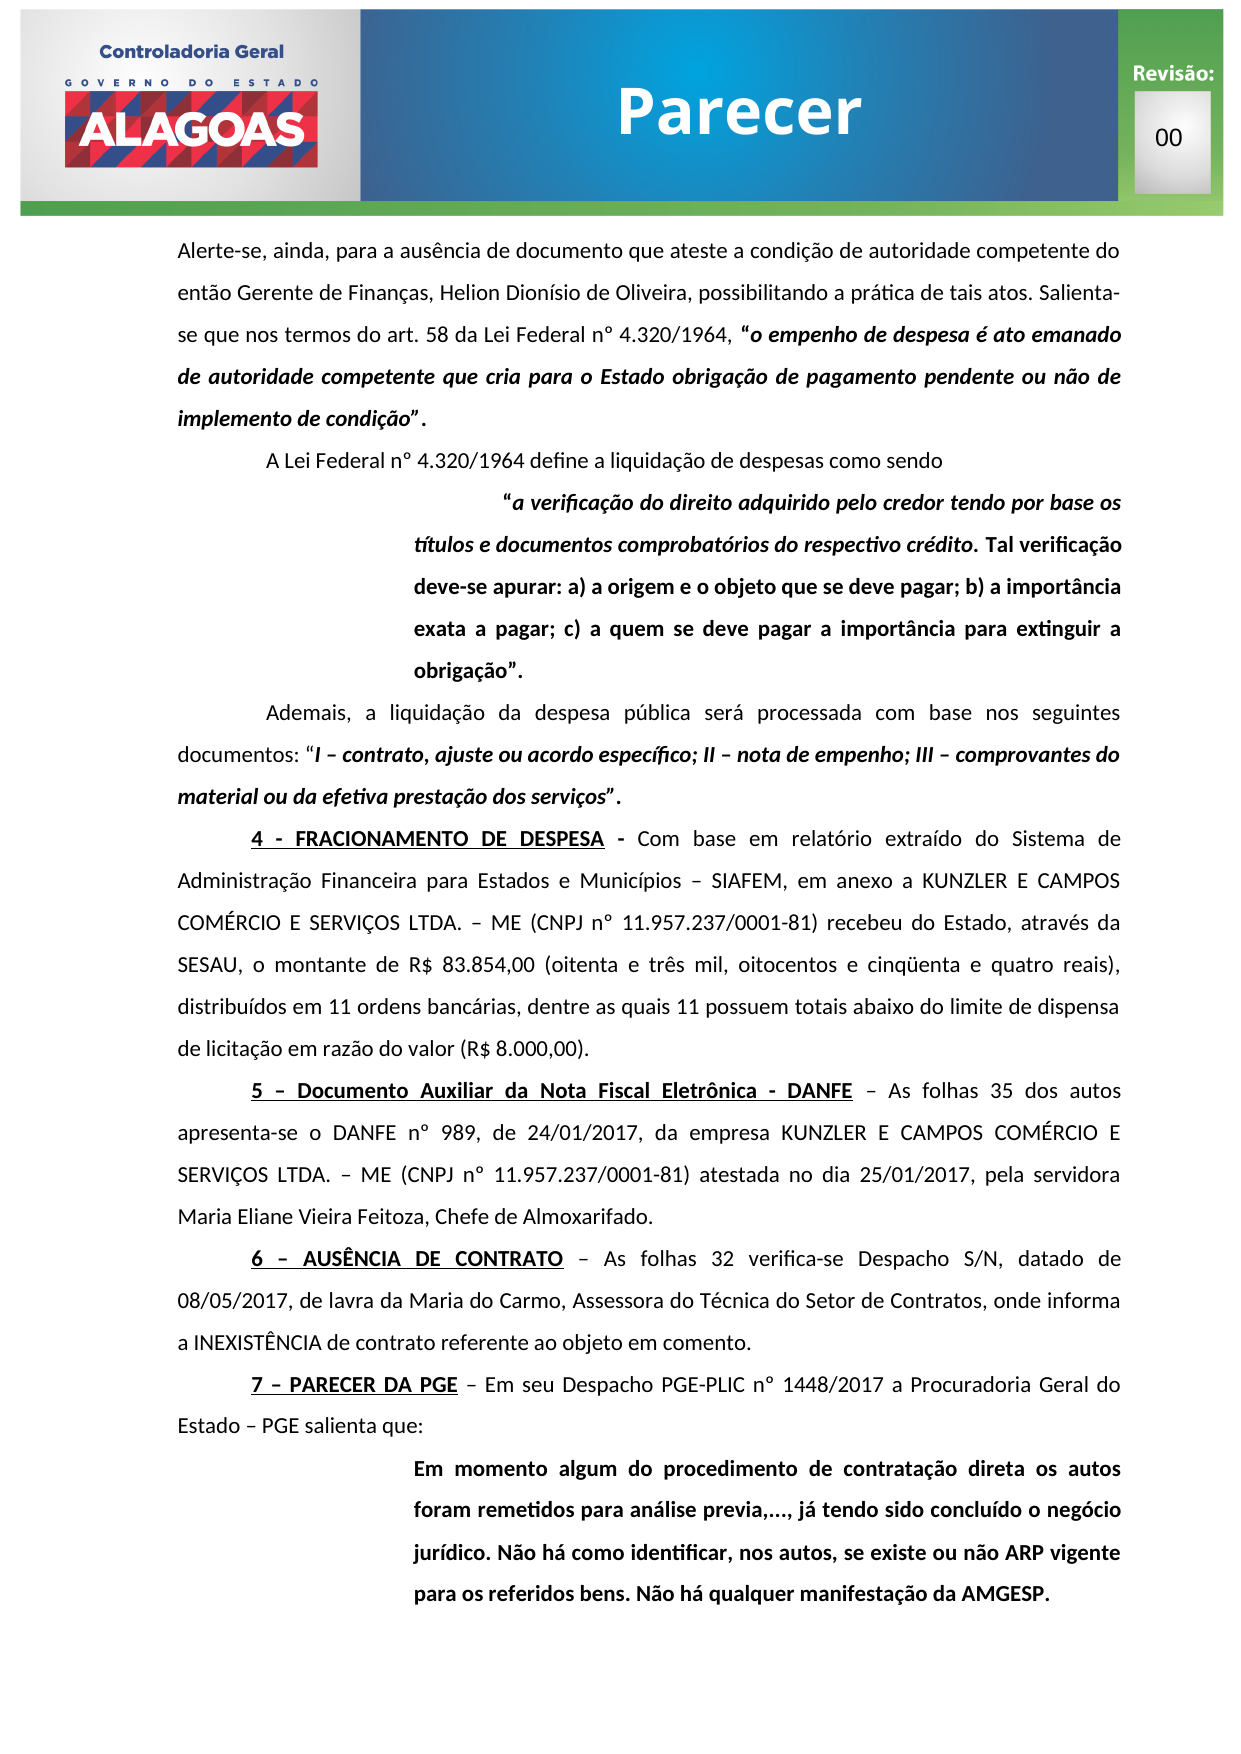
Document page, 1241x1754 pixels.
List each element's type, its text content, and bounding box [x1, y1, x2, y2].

text 7 – PARECER DA PGE – Em seu Despacho PGE-PLIC nº 1448/2017 a Procuradoria Geral do Estado – PGE salienta que: [177, 1370, 1122, 1440]
text “a verificação do direito adquirido pelo credor tendo por base os títulos e documentos comprobatórios do respectivo crédito. Tal verificação deve-se apurar: a) a origem e o objeto que se deve pagar; b) a importância exata a pagar; c) a quem se deve pagar a importância para extinguir a obrigação”. [413, 488, 1122, 684]
text 6 – AUSÊNCIA DE CONTRATO – As folhas 32 verifica-se Despacho S/N, datado de 08/05/2017, de lavra da Maria do Carmo, Assessora do Técnica do Setor de Contratos, onde informa a INEXISTÊNCIA de contrato referente ao objeto em comento. [177, 1244, 1122, 1356]
text 5 – Documento Auxiliar da Nota Fiscal Eletrônica - DANFE – As folhas 35 dos autos apresenta-se o DANFE nº 989, de 24/01/2017, da empresa KUNZLER E CAMPOS COMÉRCIO E SERVIÇOS LTDA. – ME (CNPJ nº 11.957.237/0001-81) atestada no dia 25/01/2017, pela servidora Maria Eliane Vieira Feitoza, Chefe de Almoxarifado. [177, 1076, 1122, 1230]
picture [20, 9, 1224, 216]
text A Lei Federal nº 4.320/1964 define a liquidação de despesas como sendo [177, 446, 1122, 474]
text Em momento algum do procedimento de contratação direta os autos foram remetidos para análise previa,..., já tendo sido concluído o negócio jurídico. Não há como identificar, nos autos, se existe ou não ARP vigente para os referidos bens. Não há qualquer manifestação da AMGESP. [413, 1454, 1122, 1608]
text 4 - FRACIONAMENTO DE DESPESA - Com base em relatório extraído do Sistema de Administração Financeira para Estados e Municípios – SIAFEM, em anexo a KUNZLER E CAMPOS COMÉRCIO E SERVIÇOS LTDA. – ME (CNPJ nº 11.957.237/0001-81) recebeu do Estado, através da SESAU, o montante de R$ 83.854,00 (oitenta e três mil, oitocentos e cinqüenta e quatro reais), distribuídos em 11 ordens bancárias, dentre as quais 11 possuem totais abaixo do limite de dispensa de licitação em razão do valor (R$ 8.000,00). [177, 824, 1122, 1062]
text Ademais, a liquidação da despesa pública será processada com base nos seguintes documentos: “I – contrato, ajuste ou acordo específico; II – nota de empenho; III – comprovantes do material ou da efetiva prestação dos serviços”. [177, 698, 1122, 810]
